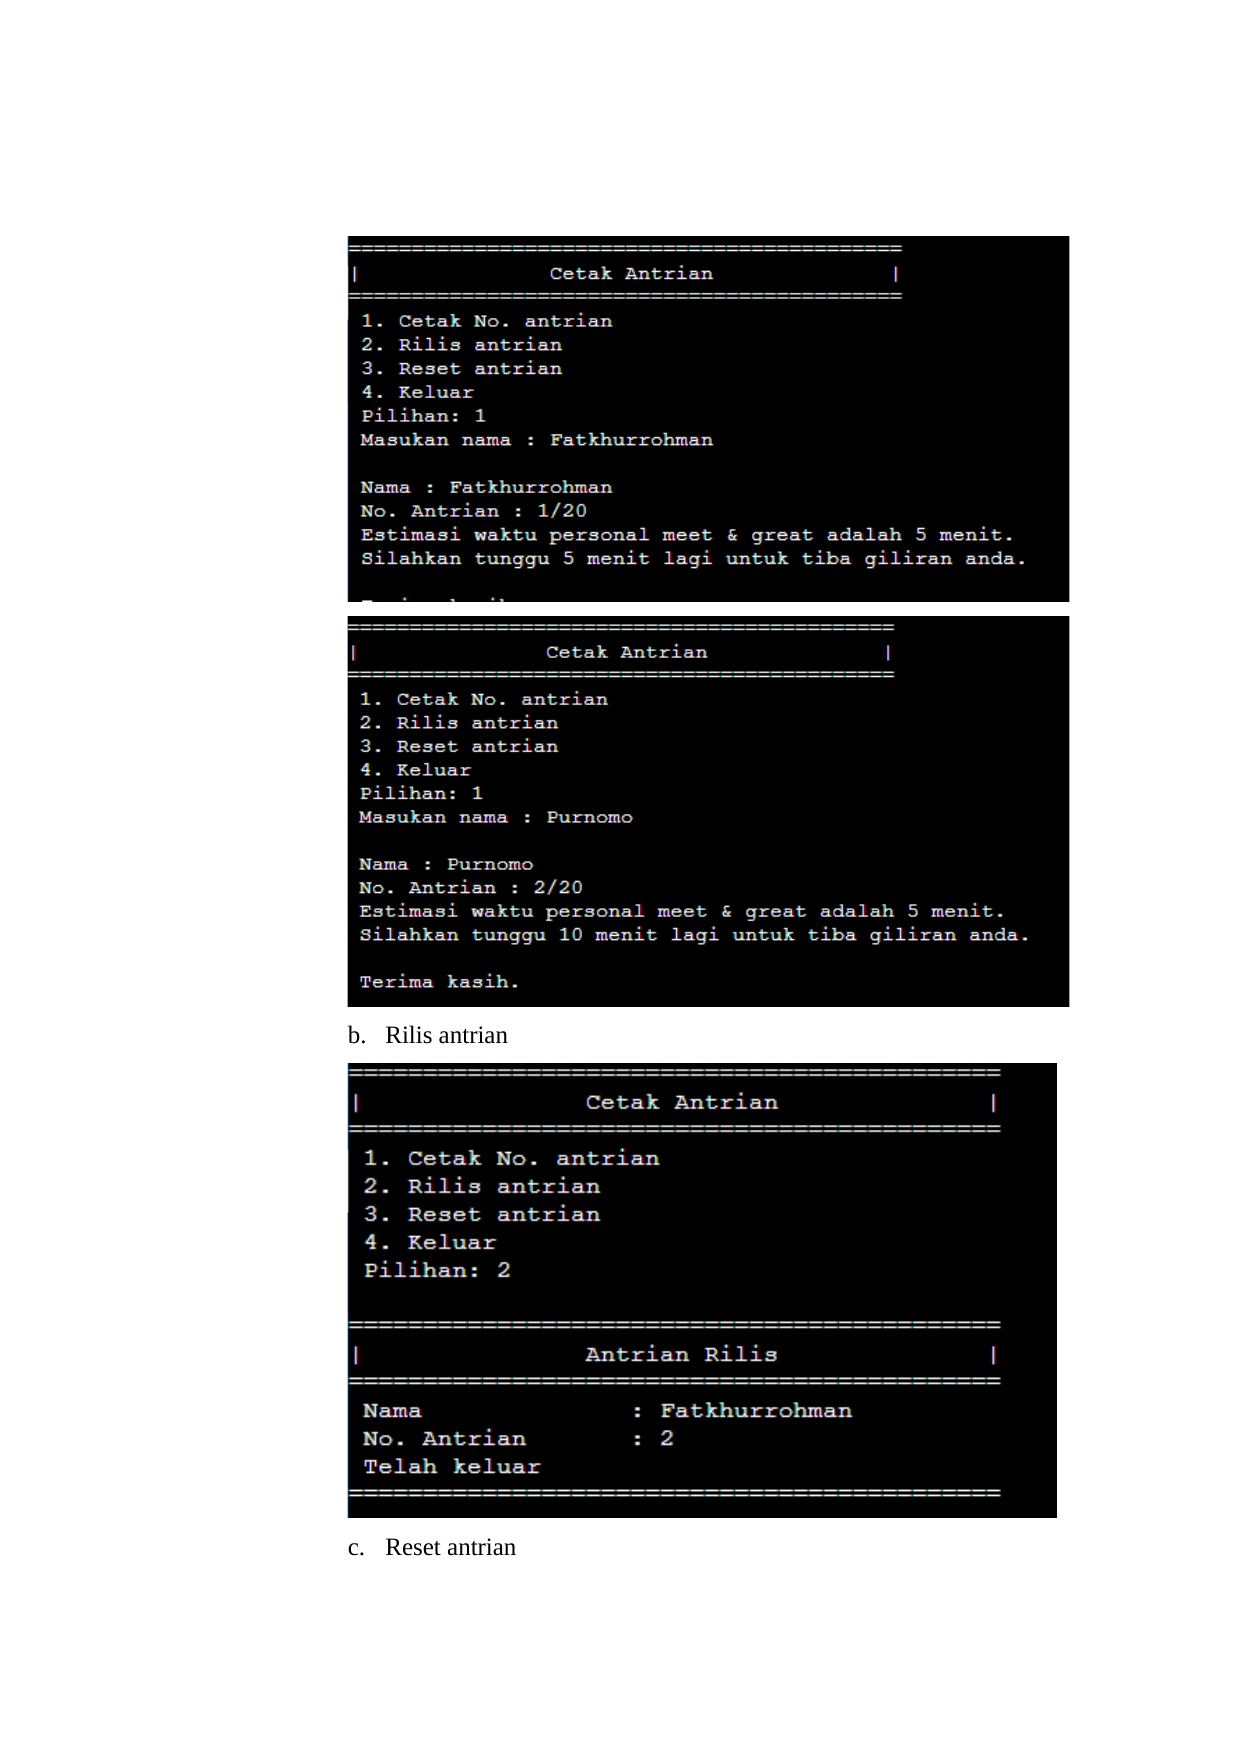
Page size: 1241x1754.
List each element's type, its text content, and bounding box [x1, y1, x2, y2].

picture [347, 236, 1070, 602]
picture [347, 1063, 1057, 1518]
list Reset antrian [348, 1532, 1063, 1561]
picture [347, 616, 1070, 1007]
list Rilis antrian [348, 1021, 1063, 1049]
